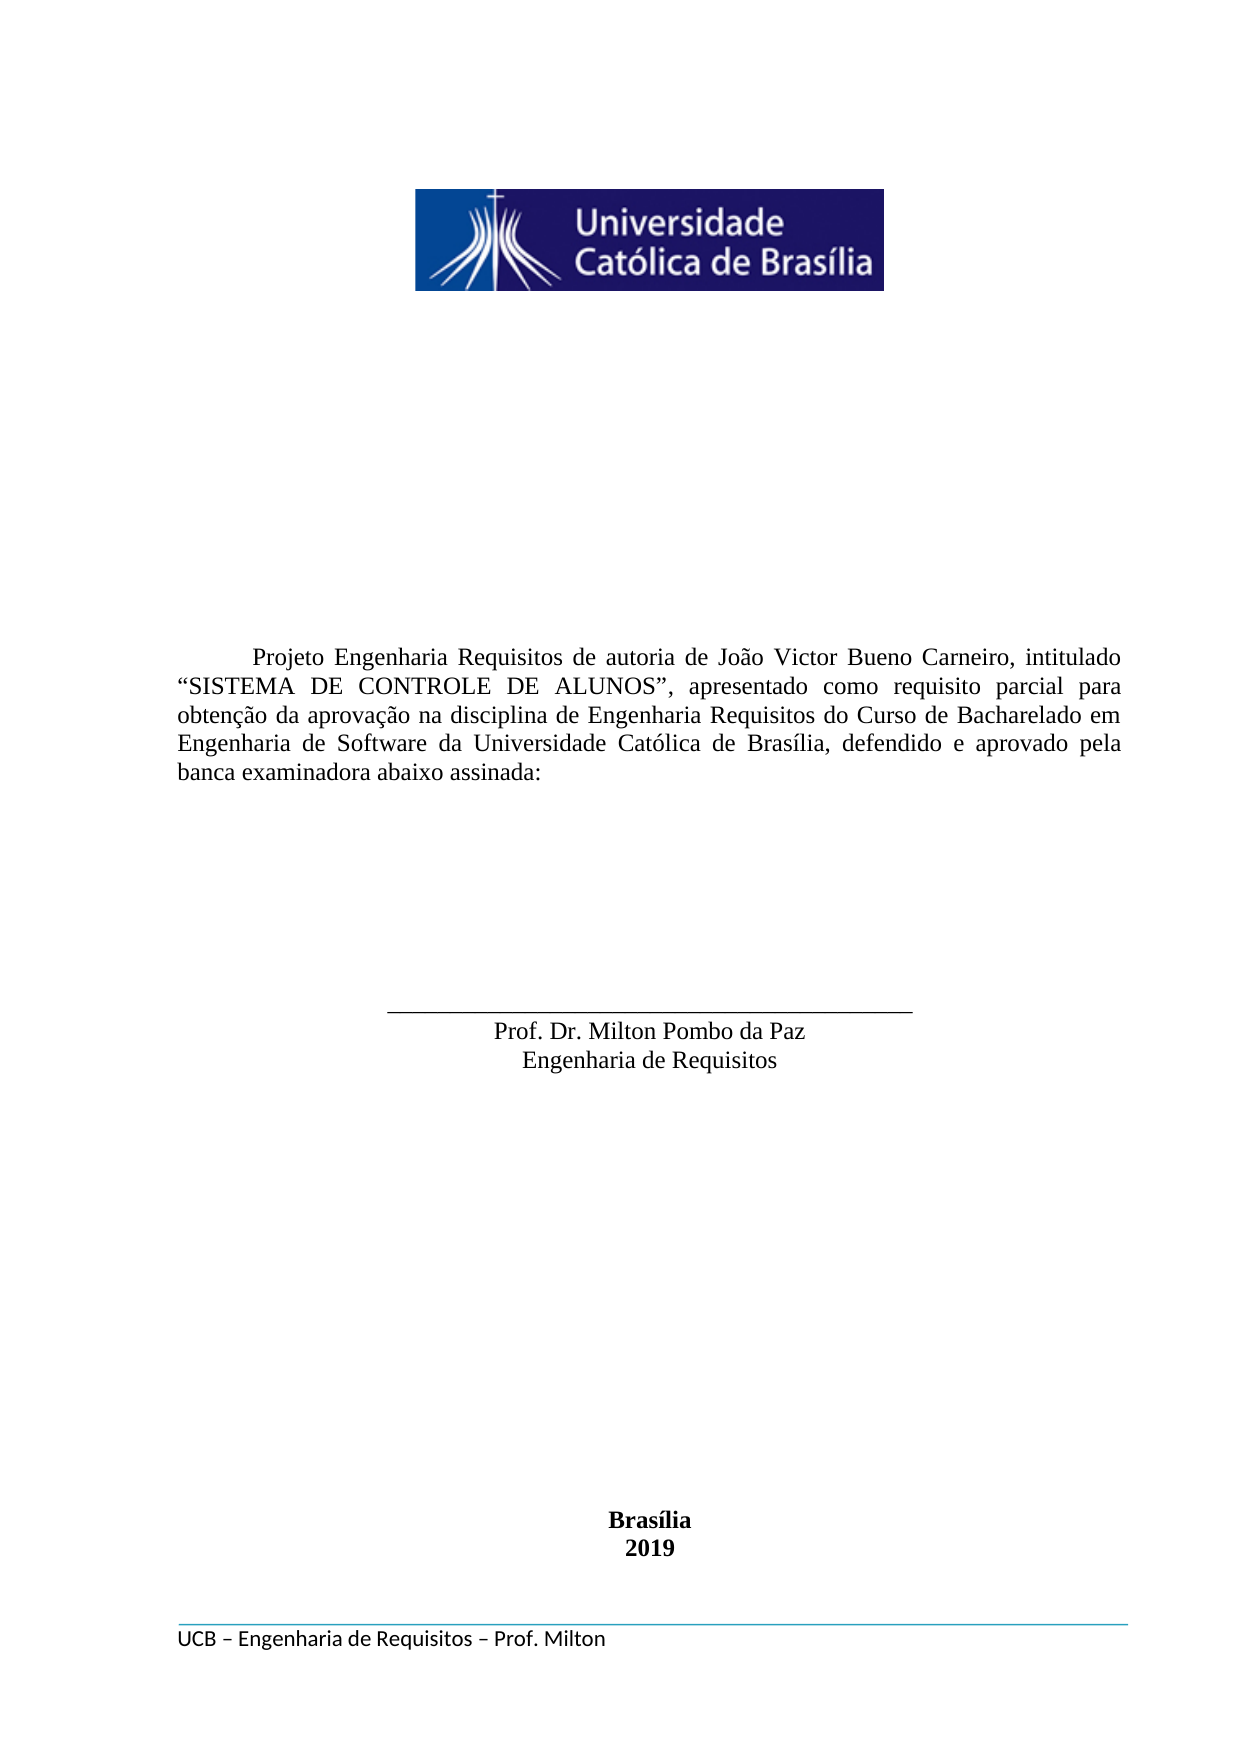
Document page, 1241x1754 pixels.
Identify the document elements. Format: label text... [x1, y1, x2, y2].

text Engenharia de Requisitos [177, 1045, 1122, 1073]
text __________________________________________ [177, 987, 1122, 1016]
picture [415, 189, 884, 291]
text Prof. Dr. Milton Pombo da Paz [177, 1016, 1122, 1045]
text Projeto Engenharia Requisitos de autoria de João Victor Bueno Carneiro, intitulado “sistema de controle de alunos”, apresentado como requisito parcial para obtenção da aprovação na disciplina de Engenharia Requisitos do Curso de Bacharelado em Engenharia de Software da Universidade Católica de Brasília, defendido e aprovado pela banca examinadora abaixo assinada: [177, 642, 1122, 786]
text Brasília [177, 1505, 1122, 1533]
text 2019 [177, 1533, 1122, 1562]
